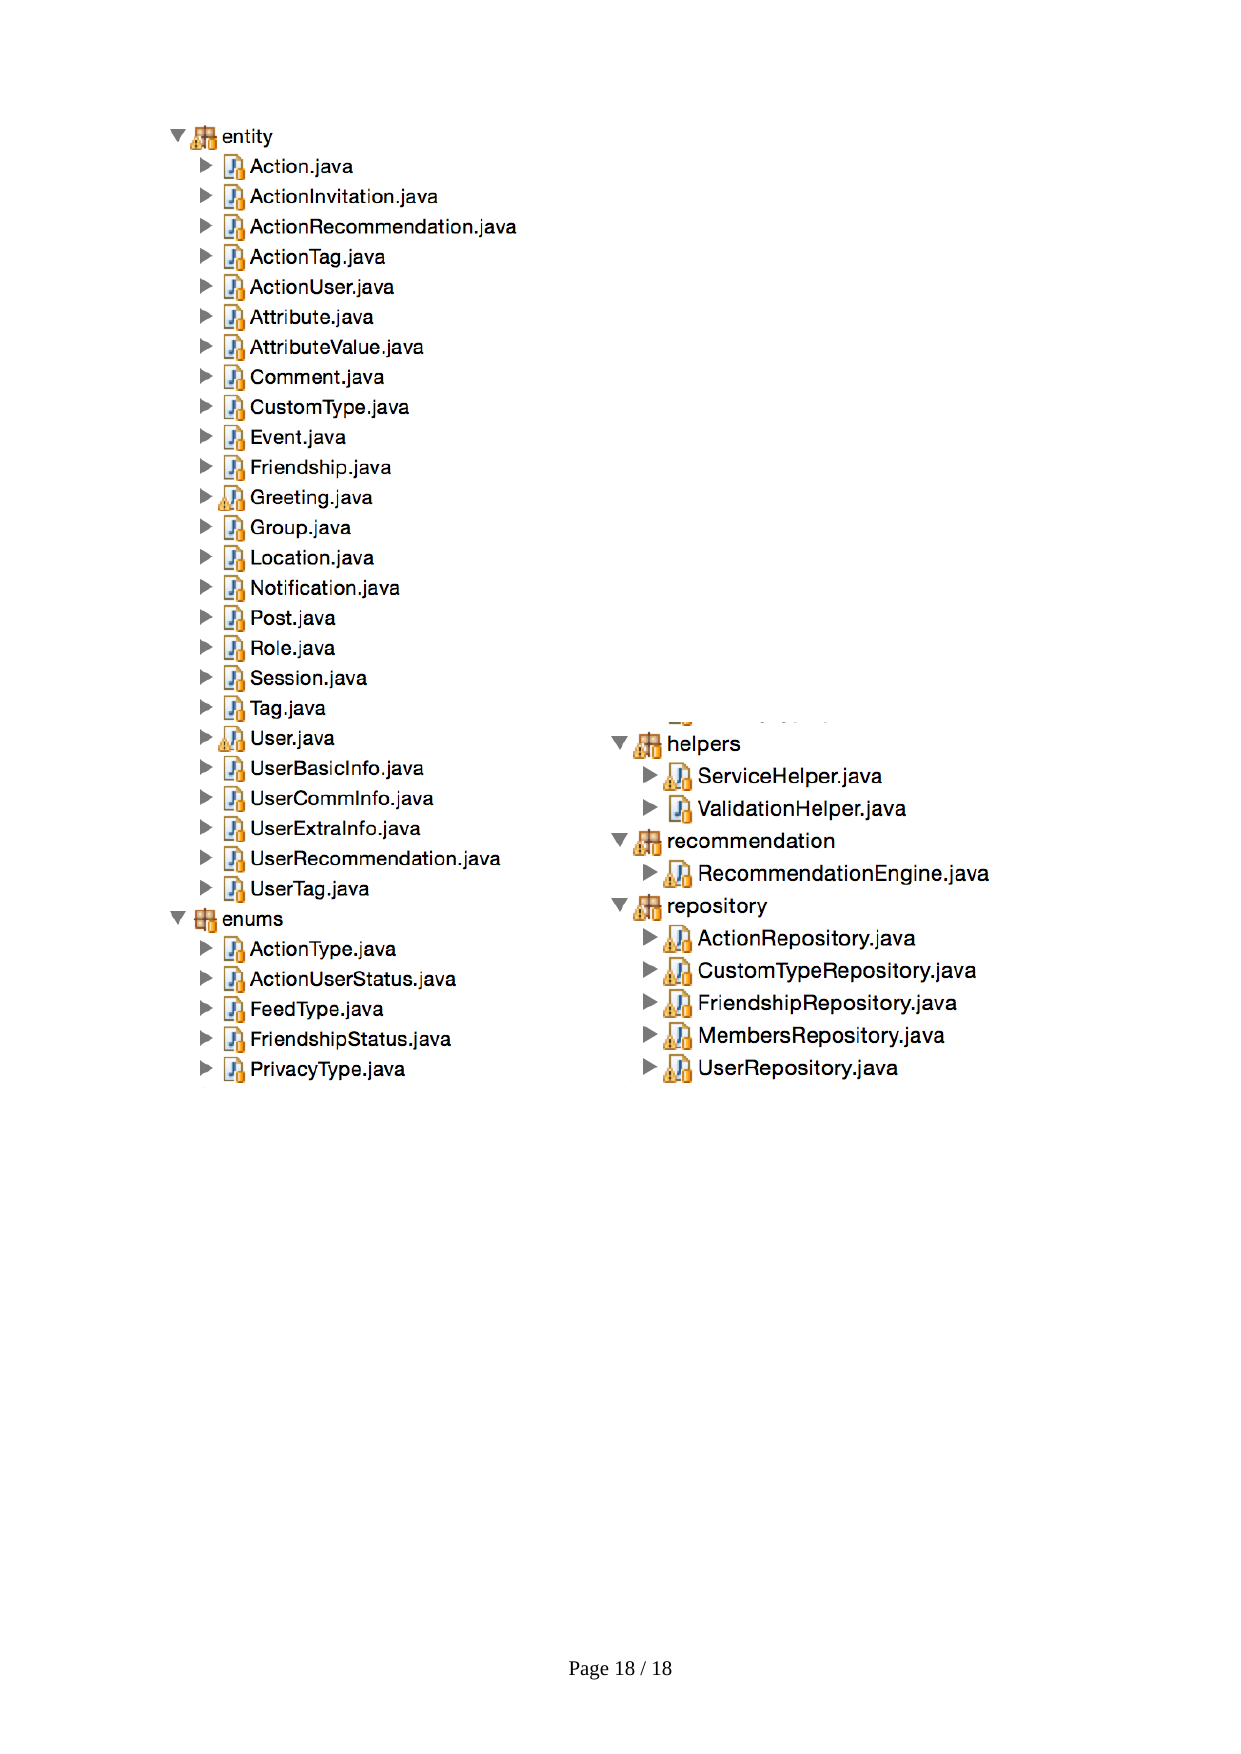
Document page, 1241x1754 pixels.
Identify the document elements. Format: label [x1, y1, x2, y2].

picture [149, 118, 527, 1088]
picture [583, 722, 1015, 1088]
